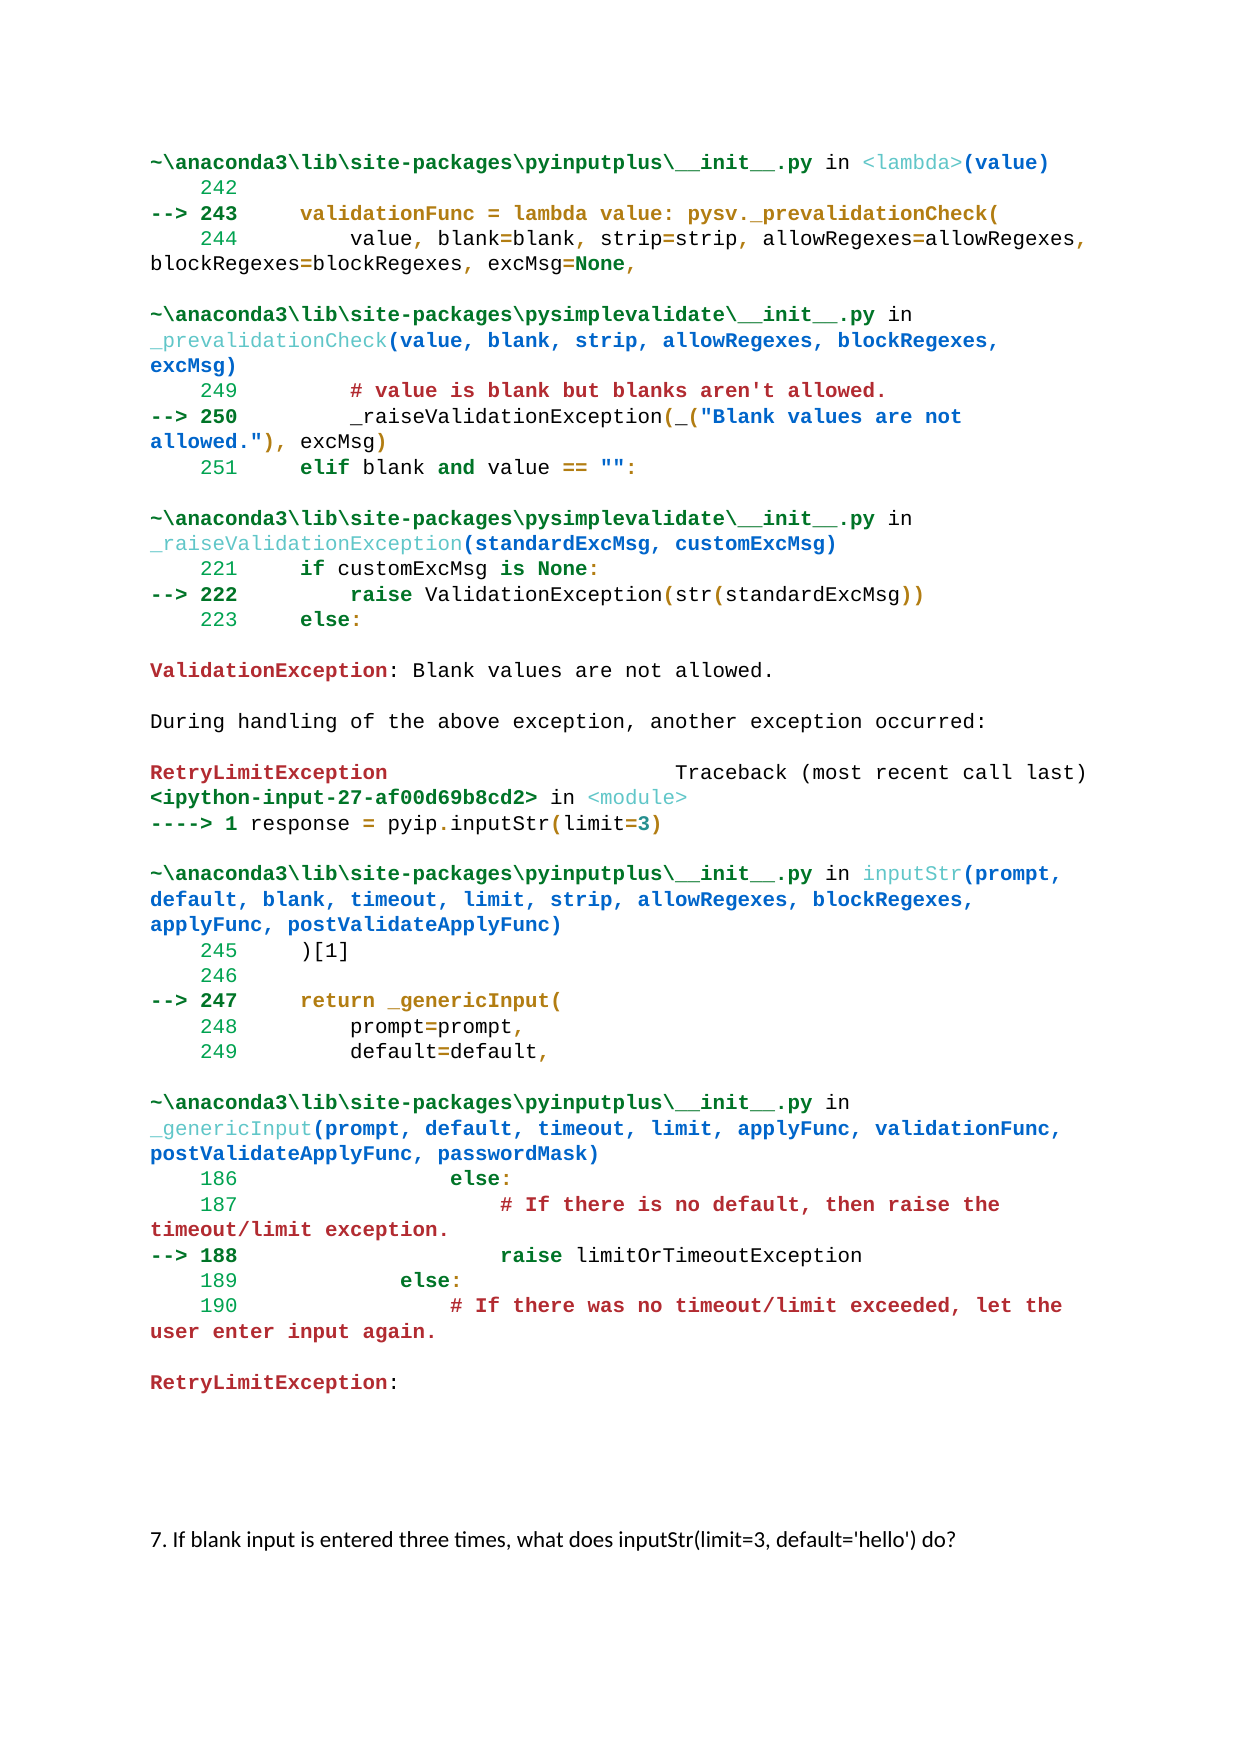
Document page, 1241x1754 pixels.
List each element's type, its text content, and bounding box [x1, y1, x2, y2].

text 223 else: [150, 607, 1090, 633]
text ~\anaconda3\lib\site-packages\pyinputplus\__init__.py in <lambda>(value) [150, 150, 1090, 175]
text 189 else: [150, 1268, 1090, 1294]
text 190 # If there was no timeout/limit exceeded, let the user enter input again. [150, 1294, 1090, 1344]
text 246 [150, 963, 1090, 989]
text 249 default=default, [150, 1039, 1090, 1065]
text 251 elif blank and value == "": [150, 455, 1090, 480]
text 186 else: [150, 1167, 1090, 1192]
text ValidationException: Blank values are not allowed. [150, 658, 1090, 684]
text 249 # value is blank but blanks aren't allowed. [150, 379, 1090, 404]
text ----> 1 response = pyip.inputStr(limit=3) [150, 811, 1090, 836]
text During handling of the above exception, another exception occurred: [150, 709, 1090, 734]
text ~\anaconda3\lib\site-packages\pysimplevalidate\__init__.py in _prevalidationCheck(value, blank, strip, allowRegexes, blockRegexes, excMsg) [150, 302, 1090, 379]
text RetryLimitException: [150, 1370, 1090, 1395]
text ~\anaconda3\lib\site-packages\pyinputplus\__init__.py in _genericInput(prompt, default, timeout, limit, applyFunc, validationFunc, postValidateApplyFunc, passwordMask) [150, 1090, 1090, 1167]
text 7. If blank input is entered three times, what does inputStr(limit=3, default='hello') do? [150, 1525, 1090, 1553]
text --> 250 _raiseValidationException(_("Blank values are not allowed."), excMsg) [150, 404, 1090, 455]
text 248 prompt=prompt, [150, 1014, 1090, 1039]
text ~\anaconda3\lib\site-packages\pyinputplus\__init__.py in inputStr(prompt, default, blank, timeout, limit, strip, allowRegexes, blockRegexes, applyFunc, postValidateApplyFunc) [150, 862, 1090, 938]
text 244 value, blank=blank, strip=strip, allowRegexes=allowRegexes, blockRegexes=blockRegexes, excMsg=None, [150, 226, 1090, 277]
text --> 222 raise ValidationException(str(standardExcMsg)) [150, 582, 1090, 607]
text 187 # If there is no default, then raise the timeout/limit exception. [150, 1192, 1090, 1243]
text 221 if customExcMsg is None: [150, 557, 1090, 582]
text <ipython-input-27-af00d69b8cd2> in <module> [150, 785, 1090, 811]
text --> 188 raise limitOrTimeoutException [150, 1243, 1090, 1268]
text ~\anaconda3\lib\site-packages\pysimplevalidate\__init__.py in _raiseValidationException(standardExcMsg, customExcMsg) [150, 506, 1090, 557]
text 242 [150, 175, 1090, 201]
text --> 247 return _genericInput( [150, 989, 1090, 1014]
text RetryLimitException Traceback (most recent call last) [150, 760, 1090, 785]
text 245 )[1] [150, 938, 1090, 963]
text --> 243 validationFunc = lambda value: pysv._prevalidationCheck( [150, 201, 1090, 226]
